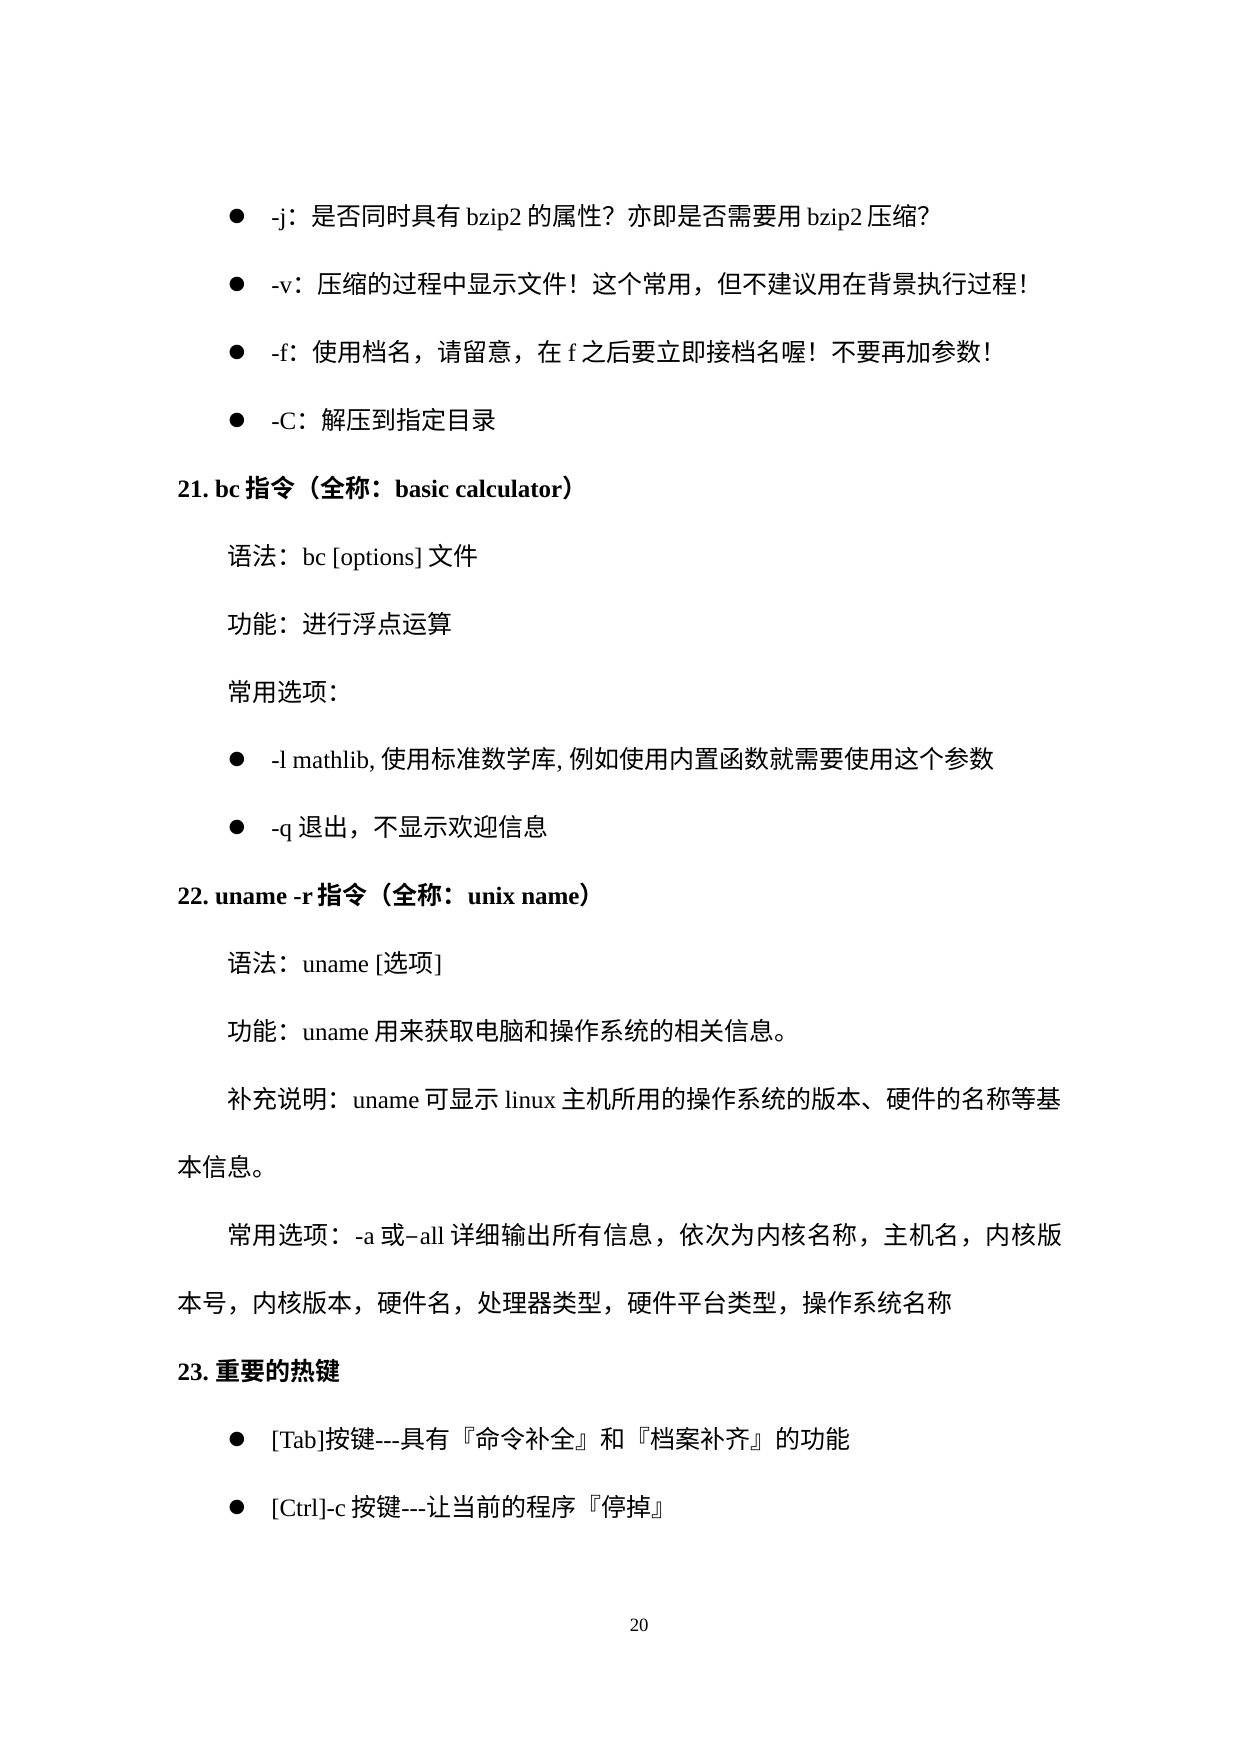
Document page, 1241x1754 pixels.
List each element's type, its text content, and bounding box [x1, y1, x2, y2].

text 常用选项： [177, 656, 1063, 724]
text 功能：进行浮点运算 [177, 588, 1063, 656]
list [Ctrl]-c按键---让当前的程序『停掉』 [227, 1471, 1063, 1539]
list -q 退出，不显示欢迎信息 [227, 792, 1063, 860]
text 语法：bc [options] 文件 [177, 520, 1063, 588]
text 重要的热键 [177, 1335, 1063, 1403]
text bc指令（全称：basic calculator） [177, 452, 1063, 520]
text uname -r指令（全称：unix name） [177, 860, 1063, 928]
list -j：是否同时具有bzip2的属性？亦即是否需要用bzip2压缩？ [227, 181, 1063, 249]
list -l mathlib, 使用标准数学库, 例如使用内置函数就需要使用这个参数 [227, 724, 1063, 792]
text 功能：uname用来获取电脑和操作系统的相关信息。 [177, 996, 1063, 1064]
list -C：解压到指定目录 [227, 384, 1063, 452]
text 语法：uname [选项] [177, 928, 1063, 996]
list -v：压缩的过程中显示文件！这个常用，但不建议用在背景执行过程！ [227, 249, 1063, 317]
list [Tab]按键---具有『命令补全』和『档案补齐』的功能 [227, 1403, 1063, 1471]
list -f：使用档名，请留意，在f之后要立即接档名喔！不要再加参数！ [227, 317, 1063, 384]
text 补充说明：uname可显示linux主机所用的操作系统的版本、硬件的名称等基本信息。 [177, 1064, 1063, 1199]
text 常用选项：-a或–all详细输出所有信息，依次为内核名称，主机名，内核版本号，内核版本，硬件名，处理器类型，硬件平台类型，操作系统名称 [177, 1199, 1063, 1335]
